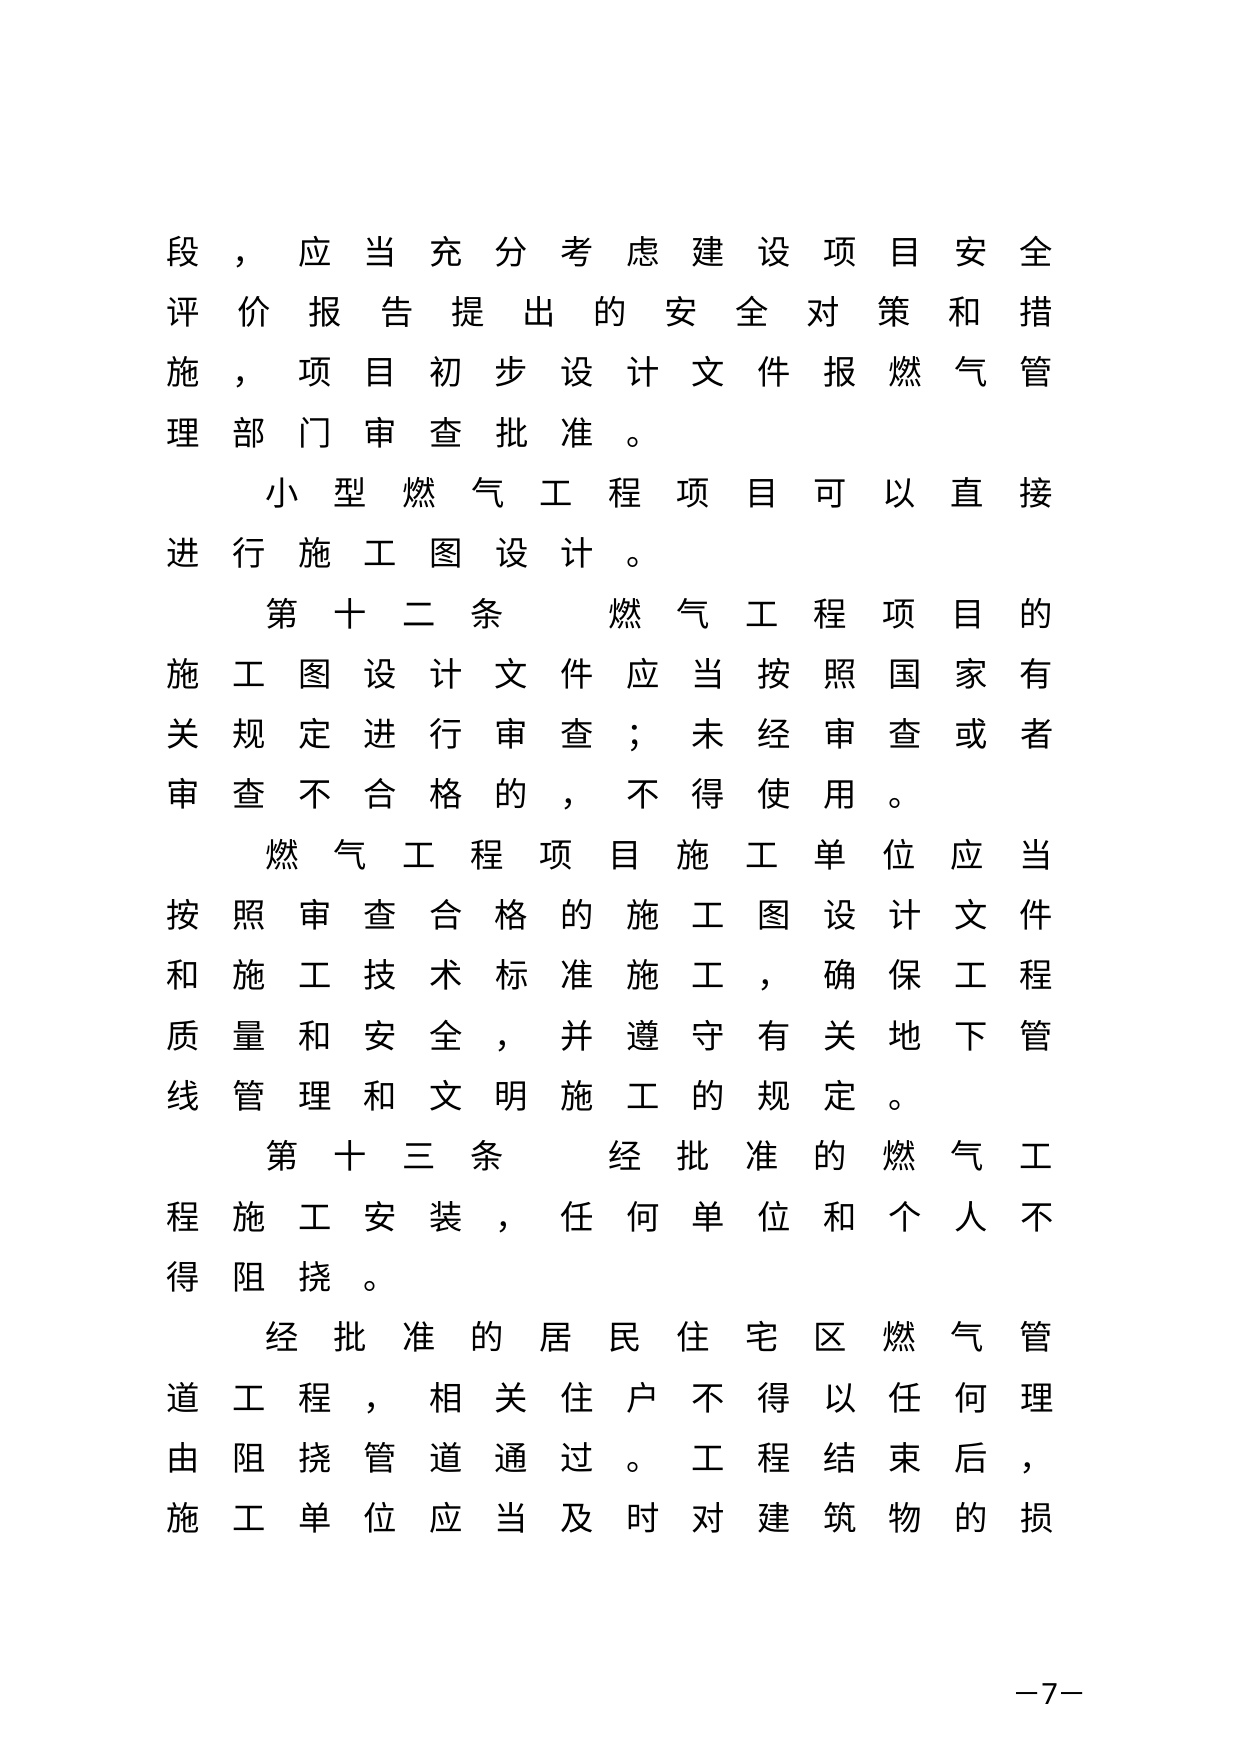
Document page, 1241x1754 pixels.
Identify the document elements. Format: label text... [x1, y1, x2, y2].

text 小型燃气工程项目可以直接进行施工图设计。 [167, 461, 1085, 581]
text 第十二条 燃气工程项目的施工图设计文件应当按照国家有关规定进行审查；未经审查或者审查不合格的，不得使用。 [167, 581, 1085, 822]
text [167, 219, 1085, 461]
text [167, 1305, 1085, 1546]
text 燃气工程项目施工单位应当按照审查合格的施工图设计文件和施工技术标准施工，确保工程质量和安全，并遵守有关地下管线管理和文明施工的规定。 [167, 822, 1085, 1124]
text 第十三条 经批准的燃气工程施工安装，任何单位和个人不得阻挠。 [167, 1124, 1085, 1305]
